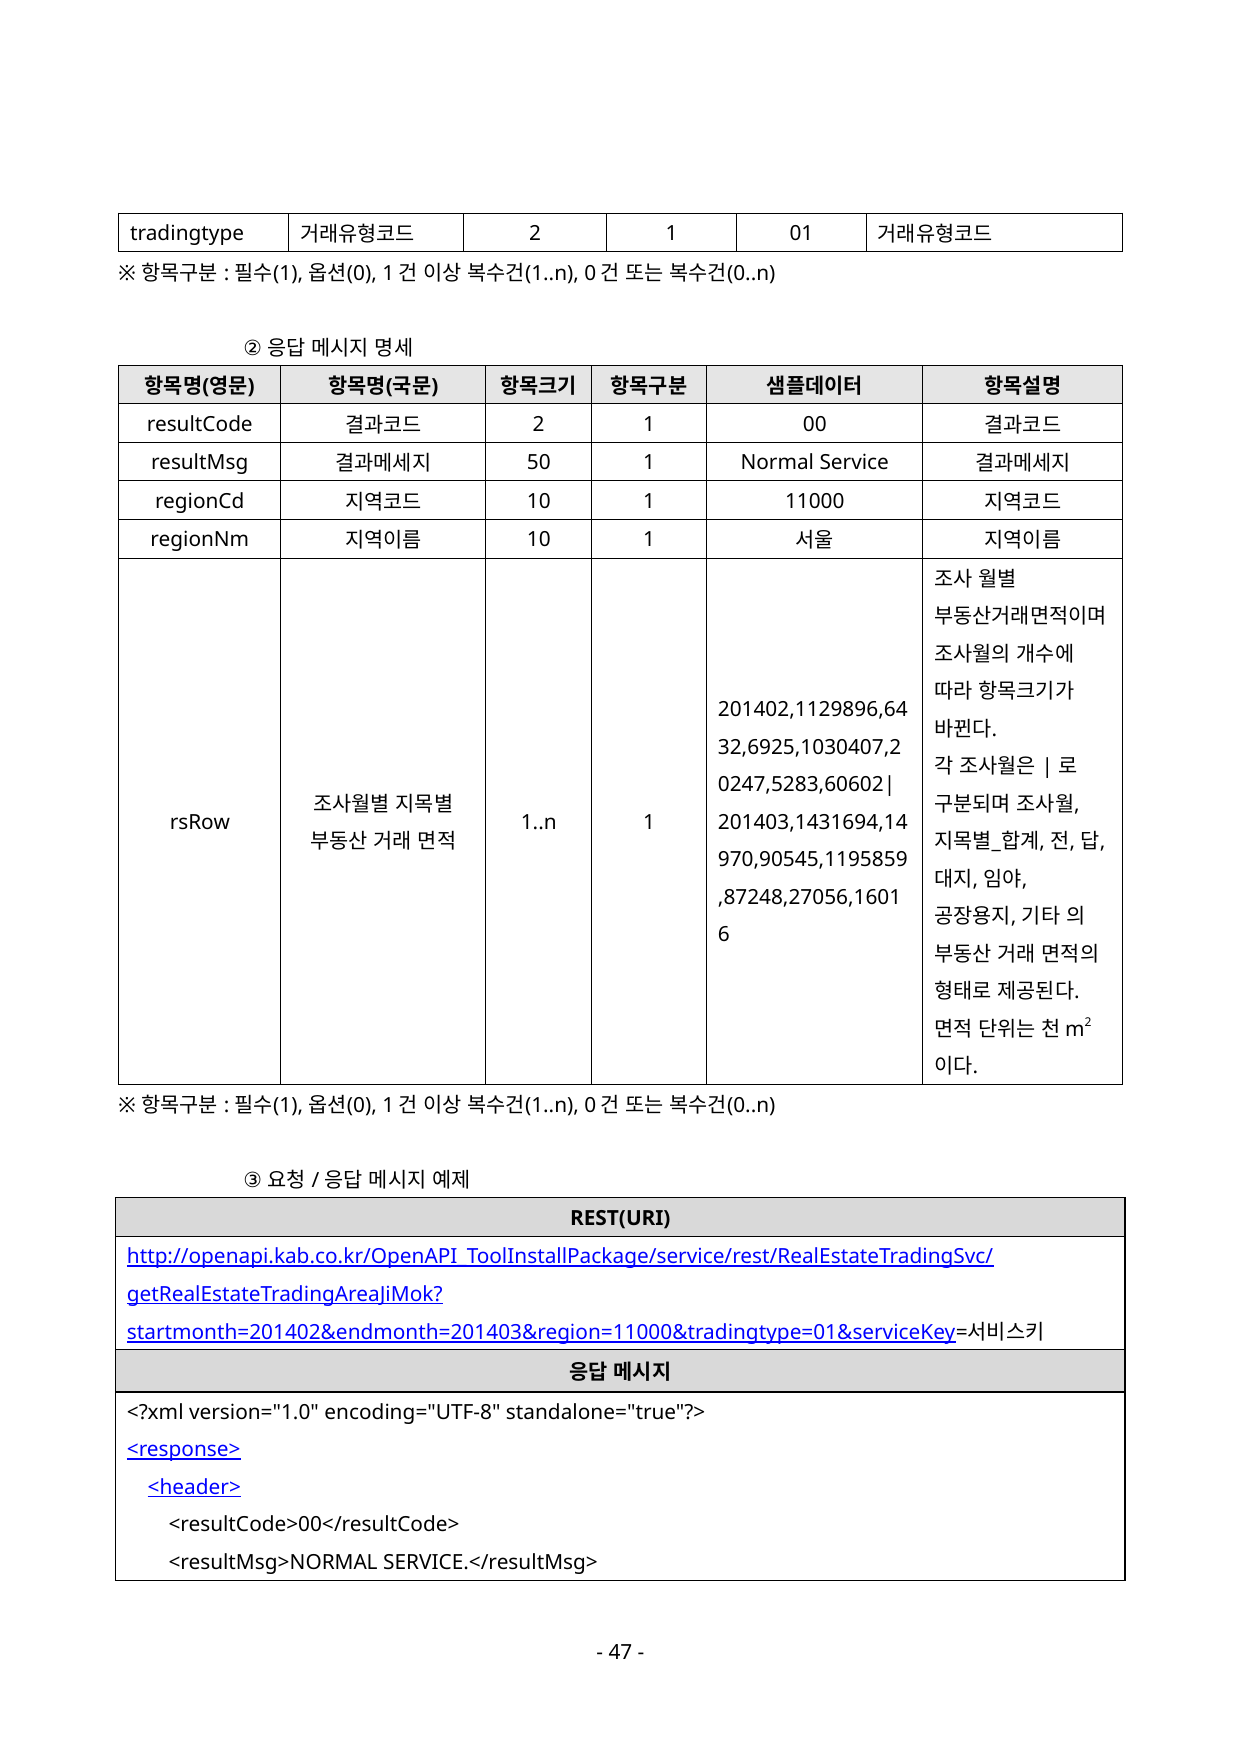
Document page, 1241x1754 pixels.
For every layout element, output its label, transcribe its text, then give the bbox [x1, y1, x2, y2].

text ※ 항목구분 : 필수(1), 옵션(0), 1건 이상 복수건(1..n), 0건 또는 복수건(0..n) [118, 252, 1122, 290]
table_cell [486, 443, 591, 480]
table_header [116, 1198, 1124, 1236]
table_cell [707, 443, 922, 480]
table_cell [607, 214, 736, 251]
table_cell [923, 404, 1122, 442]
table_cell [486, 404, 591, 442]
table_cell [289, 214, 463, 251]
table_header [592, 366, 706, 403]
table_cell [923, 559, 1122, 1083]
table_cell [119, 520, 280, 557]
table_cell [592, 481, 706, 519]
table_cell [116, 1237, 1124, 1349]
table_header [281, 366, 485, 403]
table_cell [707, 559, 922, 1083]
subtitle 응답 메시지 명세 [243, 327, 1122, 365]
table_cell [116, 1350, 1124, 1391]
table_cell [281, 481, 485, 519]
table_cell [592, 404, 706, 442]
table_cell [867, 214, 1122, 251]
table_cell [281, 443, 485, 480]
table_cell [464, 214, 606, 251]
subtitle 요청 / 응답 메시지 예제 [243, 1159, 1122, 1197]
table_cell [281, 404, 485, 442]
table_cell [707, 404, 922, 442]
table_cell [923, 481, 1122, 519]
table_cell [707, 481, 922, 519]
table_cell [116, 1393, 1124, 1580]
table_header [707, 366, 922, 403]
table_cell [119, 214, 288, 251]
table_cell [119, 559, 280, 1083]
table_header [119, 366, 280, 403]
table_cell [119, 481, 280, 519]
text ※ 항목구분 : 필수(1), 옵션(0), 1건 이상 복수건(1..n), 0건 또는 복수건(0..n) [118, 1085, 1122, 1122]
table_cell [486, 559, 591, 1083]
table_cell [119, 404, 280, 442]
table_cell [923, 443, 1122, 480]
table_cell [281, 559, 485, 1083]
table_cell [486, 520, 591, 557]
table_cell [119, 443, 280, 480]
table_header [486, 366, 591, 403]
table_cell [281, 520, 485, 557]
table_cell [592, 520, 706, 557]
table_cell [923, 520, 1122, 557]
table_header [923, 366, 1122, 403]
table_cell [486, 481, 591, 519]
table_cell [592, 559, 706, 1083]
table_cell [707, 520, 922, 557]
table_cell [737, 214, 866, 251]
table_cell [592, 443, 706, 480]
